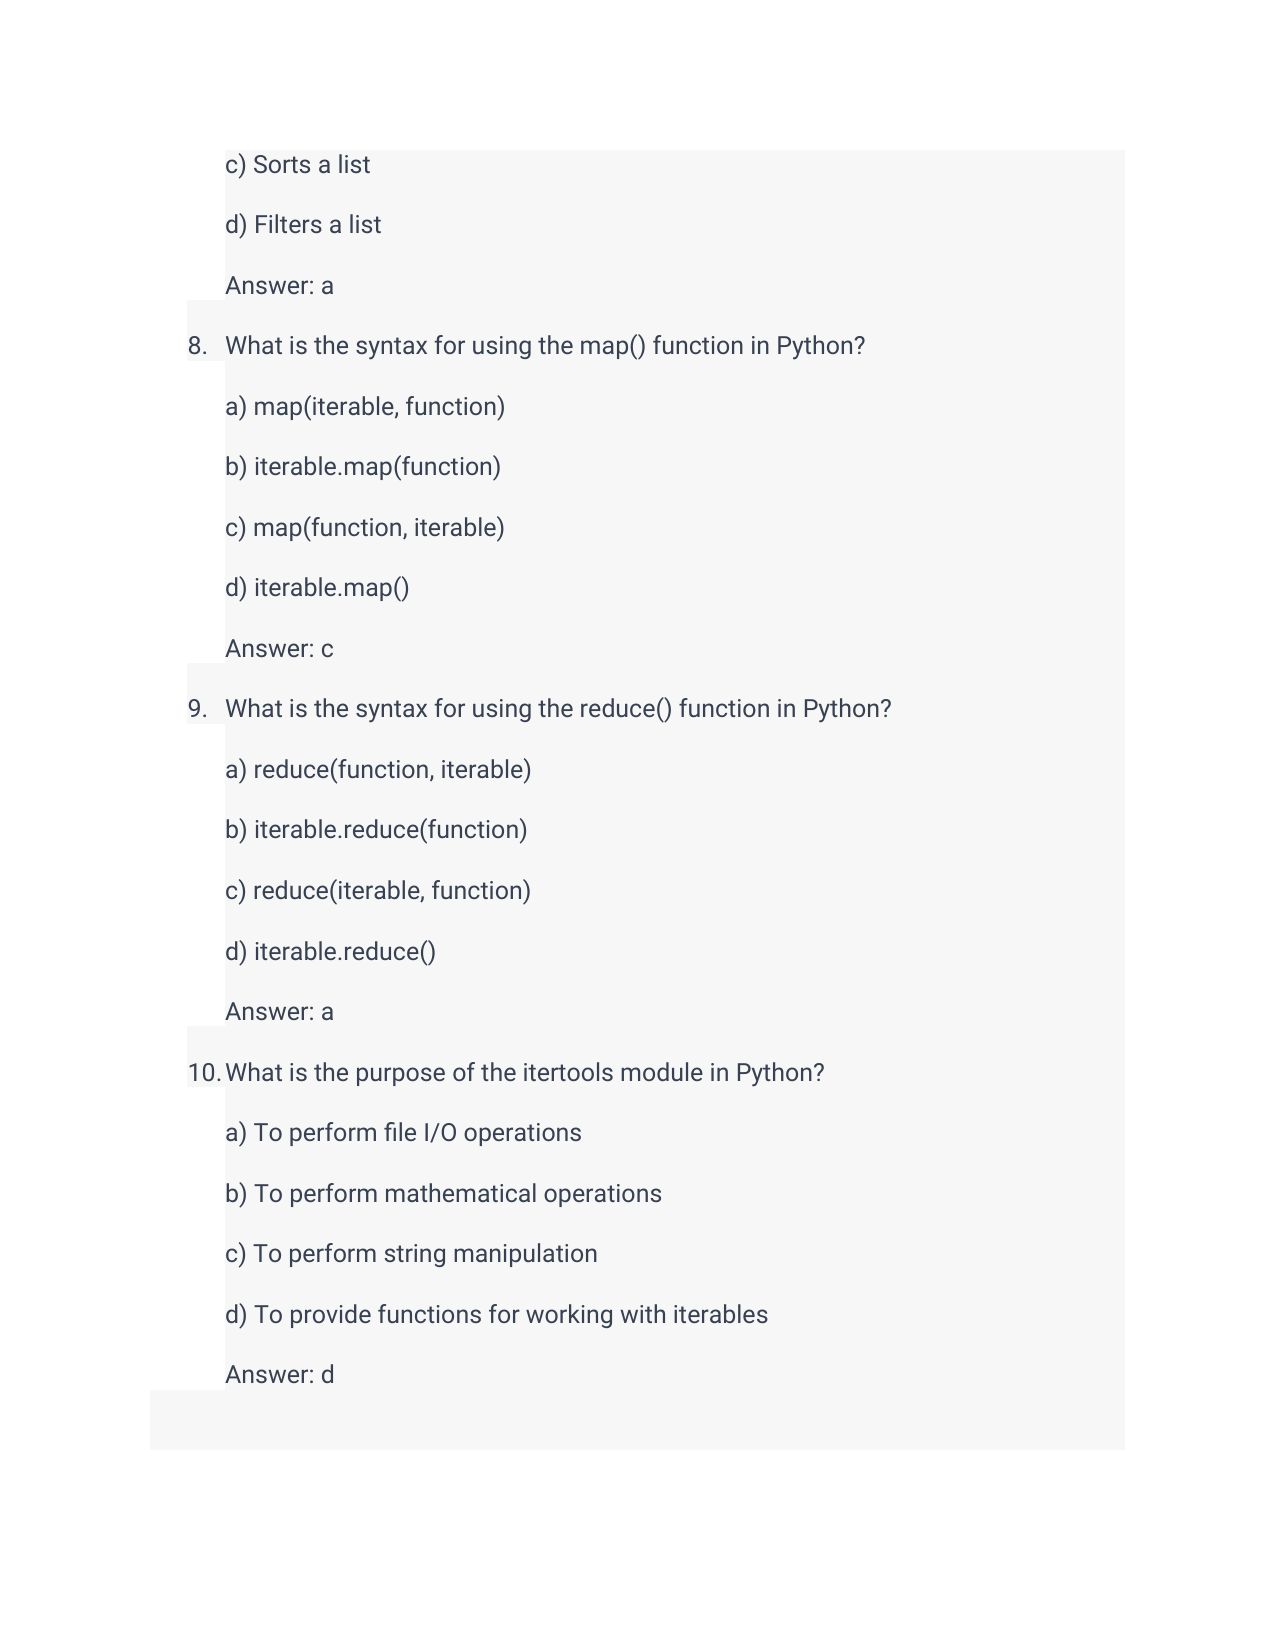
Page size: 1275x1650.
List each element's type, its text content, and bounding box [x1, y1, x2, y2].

text Answer: a [225, 997, 1125, 1027]
text c) To perform string manipulation [225, 1239, 1125, 1269]
text d) iterable.reduce() [225, 937, 1125, 966]
text b) iterable.reduce(function) [225, 816, 1125, 845]
text b) iterable.map(function) [225, 453, 1125, 482]
list What is the syntax for using the map() function in Python? [187, 332, 1125, 361]
text d) To provide functions for working with iterables [225, 1300, 1125, 1329]
text c) map(function, iterable) [225, 513, 1125, 542]
text c) Sorts a list [225, 150, 1125, 179]
text a) reduce(function, iterable) [225, 755, 1125, 784]
text d) Filters a list [225, 211, 1125, 240]
text Answer: c [225, 634, 1125, 663]
text a) To perform file I/O operations [225, 1118, 1125, 1148]
text c) reduce(iterable, function) [225, 876, 1125, 906]
text a) map(iterable, function) [225, 392, 1125, 421]
text Answer: a [225, 271, 1125, 300]
text Answer: d [225, 1360, 1125, 1390]
text d) iterable.map() [225, 574, 1125, 603]
list What is the purpose of the itertools module in Python? [187, 1058, 1125, 1087]
text b) To perform mathematical operations [225, 1179, 1125, 1208]
list What is the syntax for using the reduce() function in Python? [187, 695, 1125, 724]
